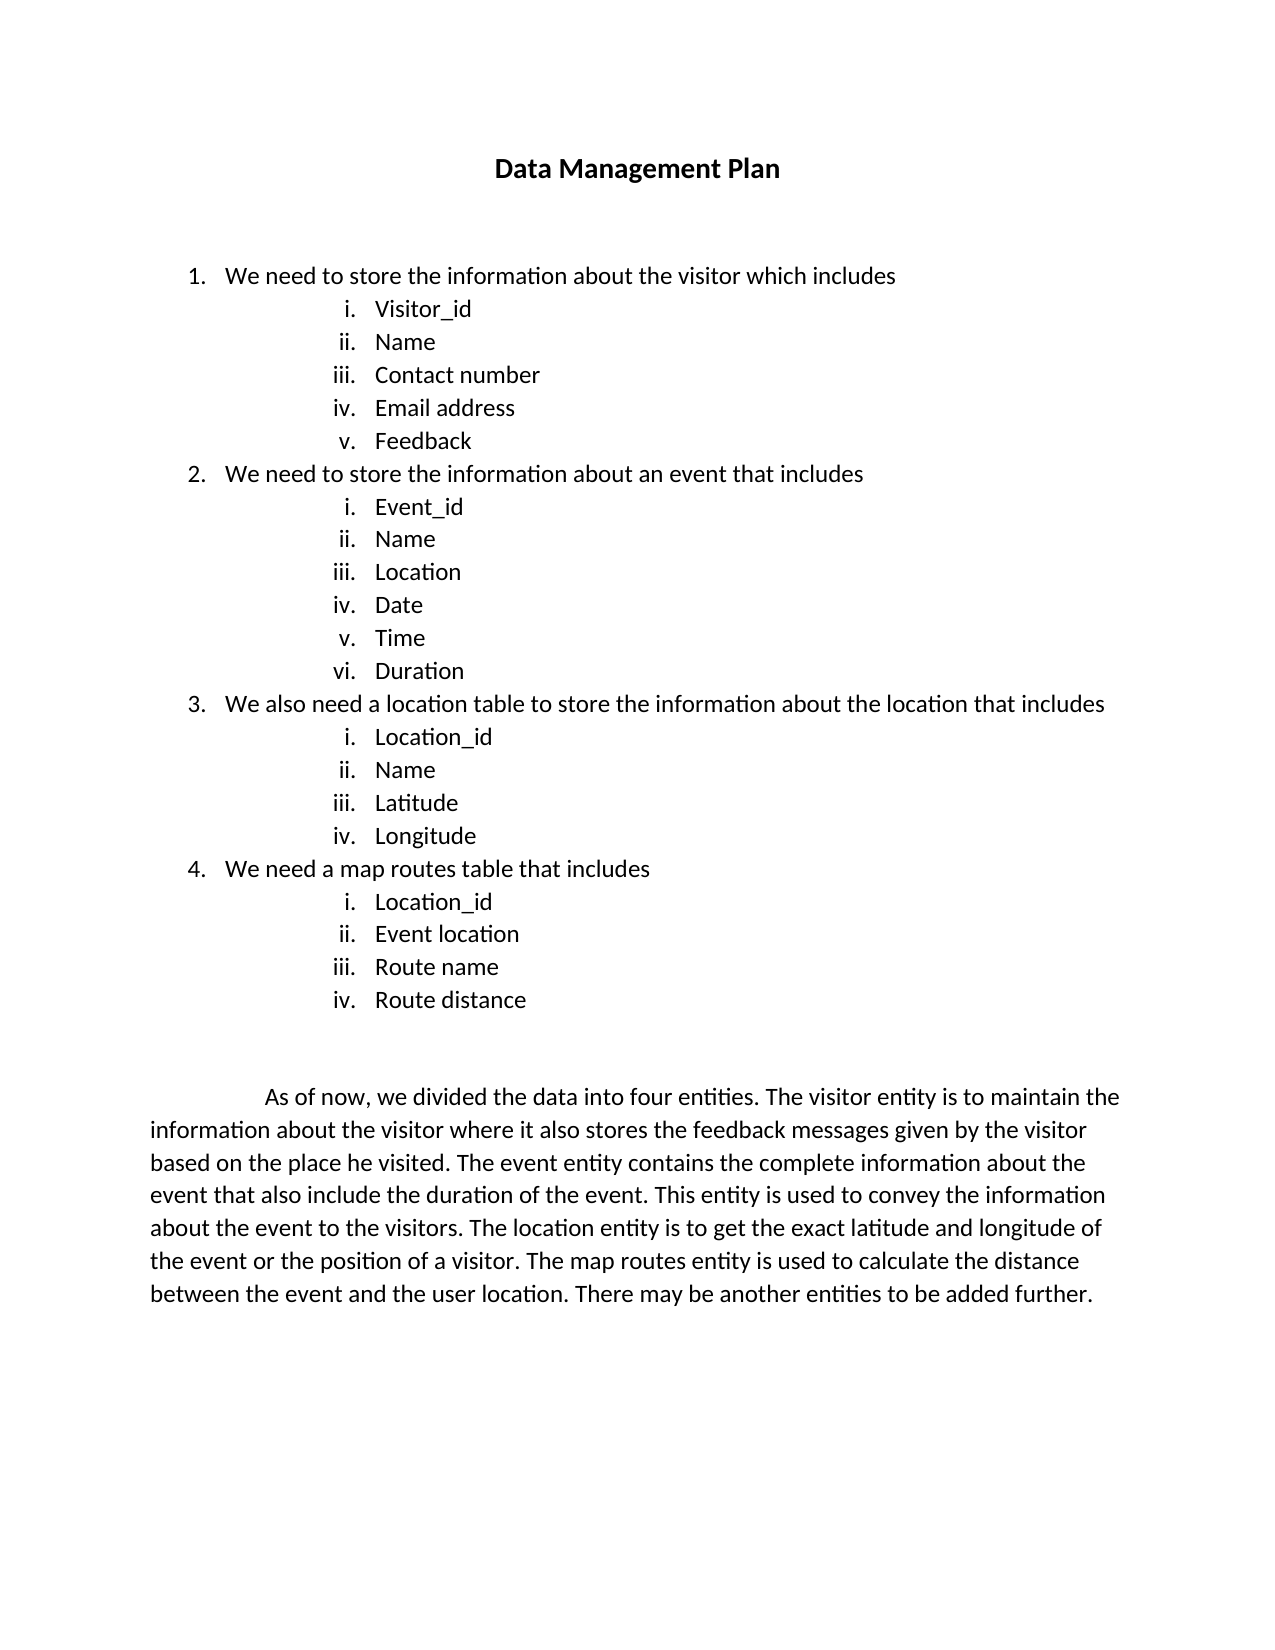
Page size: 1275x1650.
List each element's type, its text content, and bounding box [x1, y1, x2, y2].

list Route name [356, 951, 1125, 982]
list We also need a location table to store the information about the location that includes [187, 688, 1125, 719]
text As of now, we divided the data into four entities. The visitor entity is to maintain the information about the visitor where it also stores the feedback messages given by the visitor based on the place he visited. The event entity contains the complete information about the event that also include the duration of the event. This entity is used to convey the information about the event to the visitors. The location entity is to get the exact latitude and longitude of the event or the position of a visitor. The map routes entity is used to calculate the distance between the event and the user location. There may be another entities to be added further. [150, 1081, 1125, 1342]
list Duration [356, 655, 1125, 686]
list Event_id [356, 491, 1125, 521]
list Location_id [356, 886, 1125, 916]
list Time [356, 622, 1125, 653]
list Email address [356, 392, 1125, 422]
text Data Management Plan [150, 150, 1125, 186]
list We need to store the information about an event that includes [187, 458, 1125, 488]
list Visitor_id [356, 293, 1125, 324]
list Name [356, 754, 1125, 784]
list Feedback [356, 425, 1125, 455]
list Event location [356, 918, 1125, 949]
list Location_id [356, 721, 1125, 752]
list Longitude [356, 820, 1125, 850]
list We need to store the information about the visitor which includes [187, 260, 1125, 291]
list Location [356, 556, 1125, 587]
list We need a map routes table that includes [187, 853, 1125, 883]
list Date [356, 589, 1125, 620]
list Contact number [356, 359, 1125, 389]
list Name [356, 326, 1125, 357]
list Latitude [356, 787, 1125, 817]
list Name [356, 523, 1125, 554]
list Route distance [356, 984, 1125, 1015]
